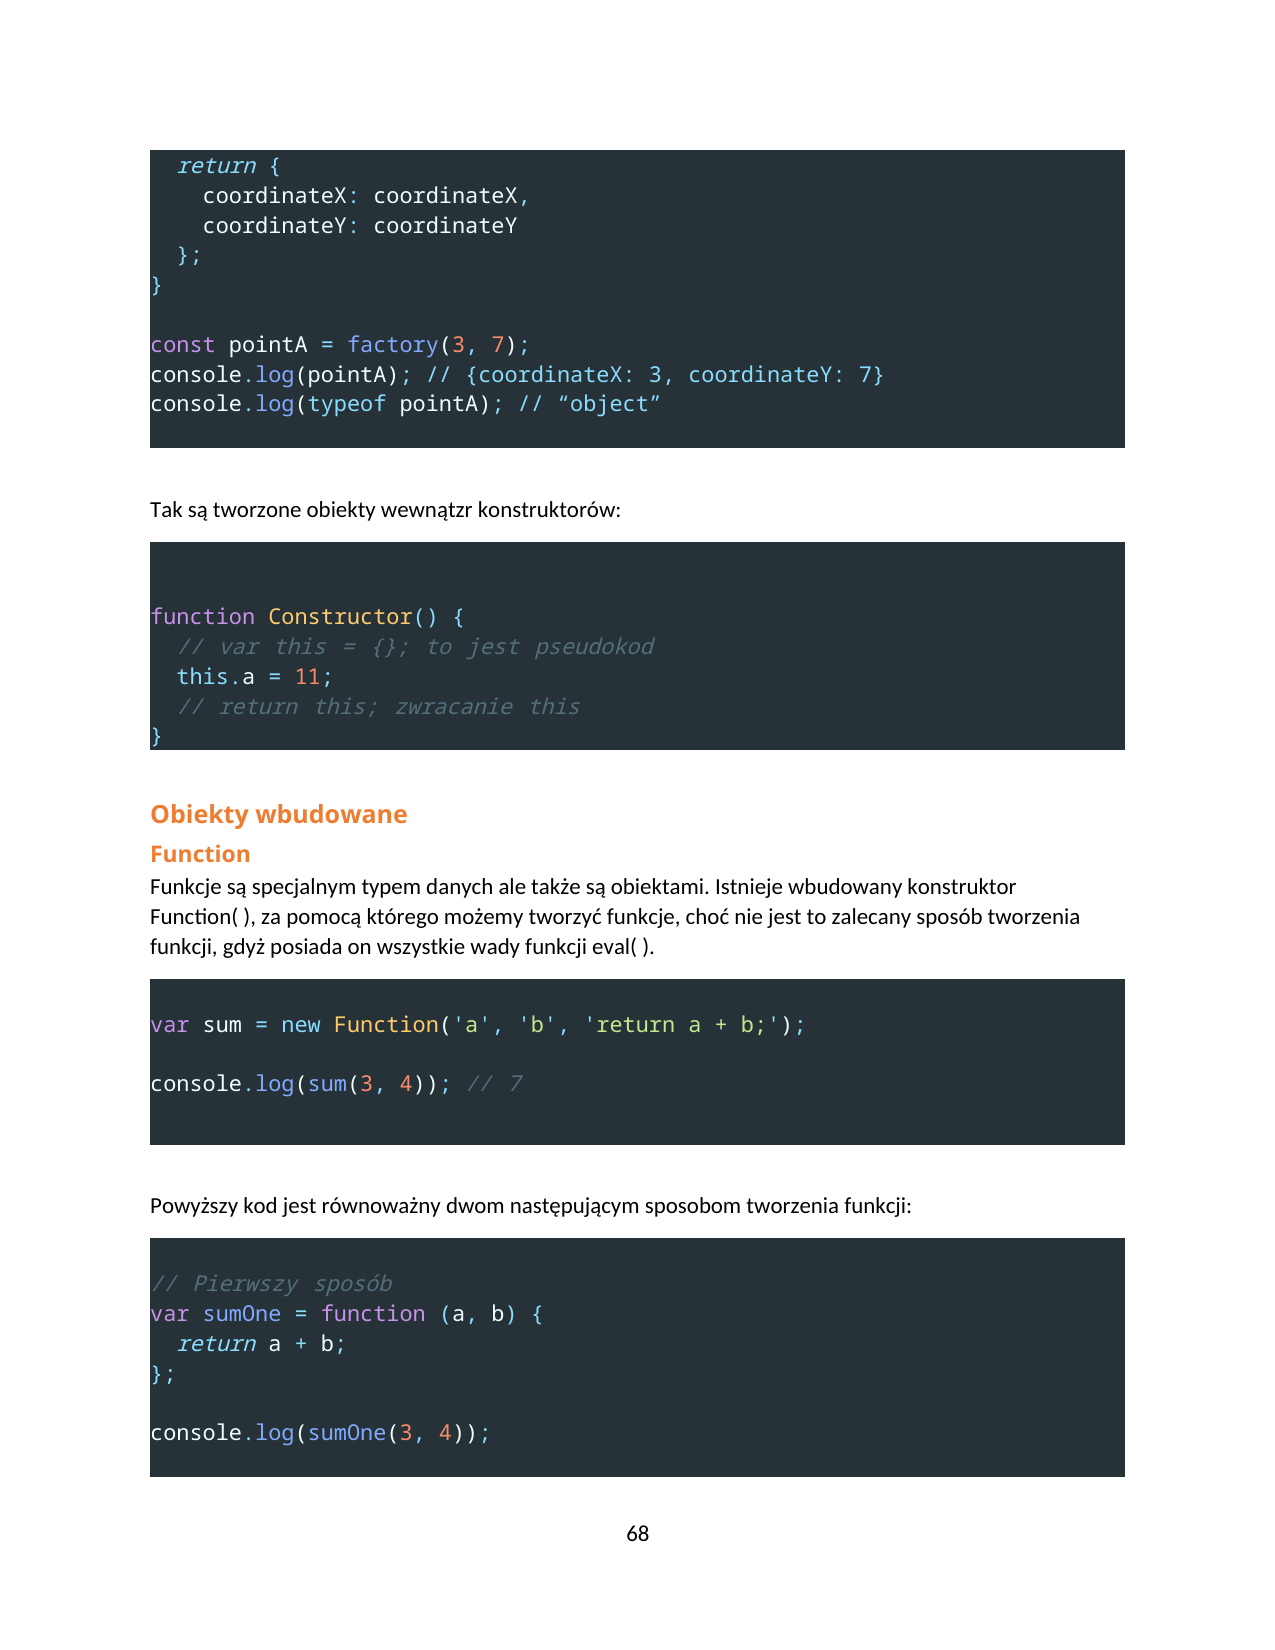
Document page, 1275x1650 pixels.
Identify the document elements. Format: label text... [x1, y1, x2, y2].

text return a + b; [150, 1328, 1125, 1358]
text const pointA = factory(3, 7); [150, 329, 1125, 358]
text console.log(sum(3, 4)); // 7 [150, 1068, 1125, 1098]
text } [150, 720, 1125, 750]
text Tak są tworzone obiekty wewnątzr konstruktorów: [150, 495, 1125, 523]
text Function [150, 838, 1125, 869]
text // var this = {}; to jest pseudokod [150, 631, 1125, 661]
text var sum = new Function('a', 'b', 'return a + b;'); [150, 1009, 1125, 1039]
text Obiekty wbudowane [150, 797, 1125, 831]
text } [150, 269, 1125, 299]
text function Constructor() { [150, 601, 1125, 631]
text console.log(typeof pointA); // “object” [150, 388, 1125, 418]
text coordinateX: coordinateX, [150, 180, 1125, 209]
text // return this; zwracanie this [150, 691, 1125, 720]
text }; [150, 1358, 1125, 1387]
text Powyższy kod jest równoważny dwom następującym sposobom tworzenia funkcji: [150, 1192, 1125, 1219]
text // Pierwszy sposób [150, 1268, 1125, 1298]
text Funkcje są specjalnym typem danych ale także są obiektami. Istnieje wbudowany konstruktor Function( ), za pomocą którego możemy tworzyć funkcje, choć nie jest to zalecany sposób tworzenia funkcji, gdyż posiada on wszystkie wady funkcji eval( ). [150, 872, 1125, 960]
text }; [150, 239, 1125, 269]
text return { [150, 150, 1125, 180]
text console.log(sumOne(3, 4)); [150, 1417, 1125, 1447]
text this.a = 11; [150, 661, 1125, 691]
text console.log(pointA); // {coordinateX: 3, coordinateY: 7} [150, 358, 1125, 388]
text coordinateY: coordinateY [150, 209, 1125, 239]
text var sumOne = function (a, b) { [150, 1298, 1125, 1328]
